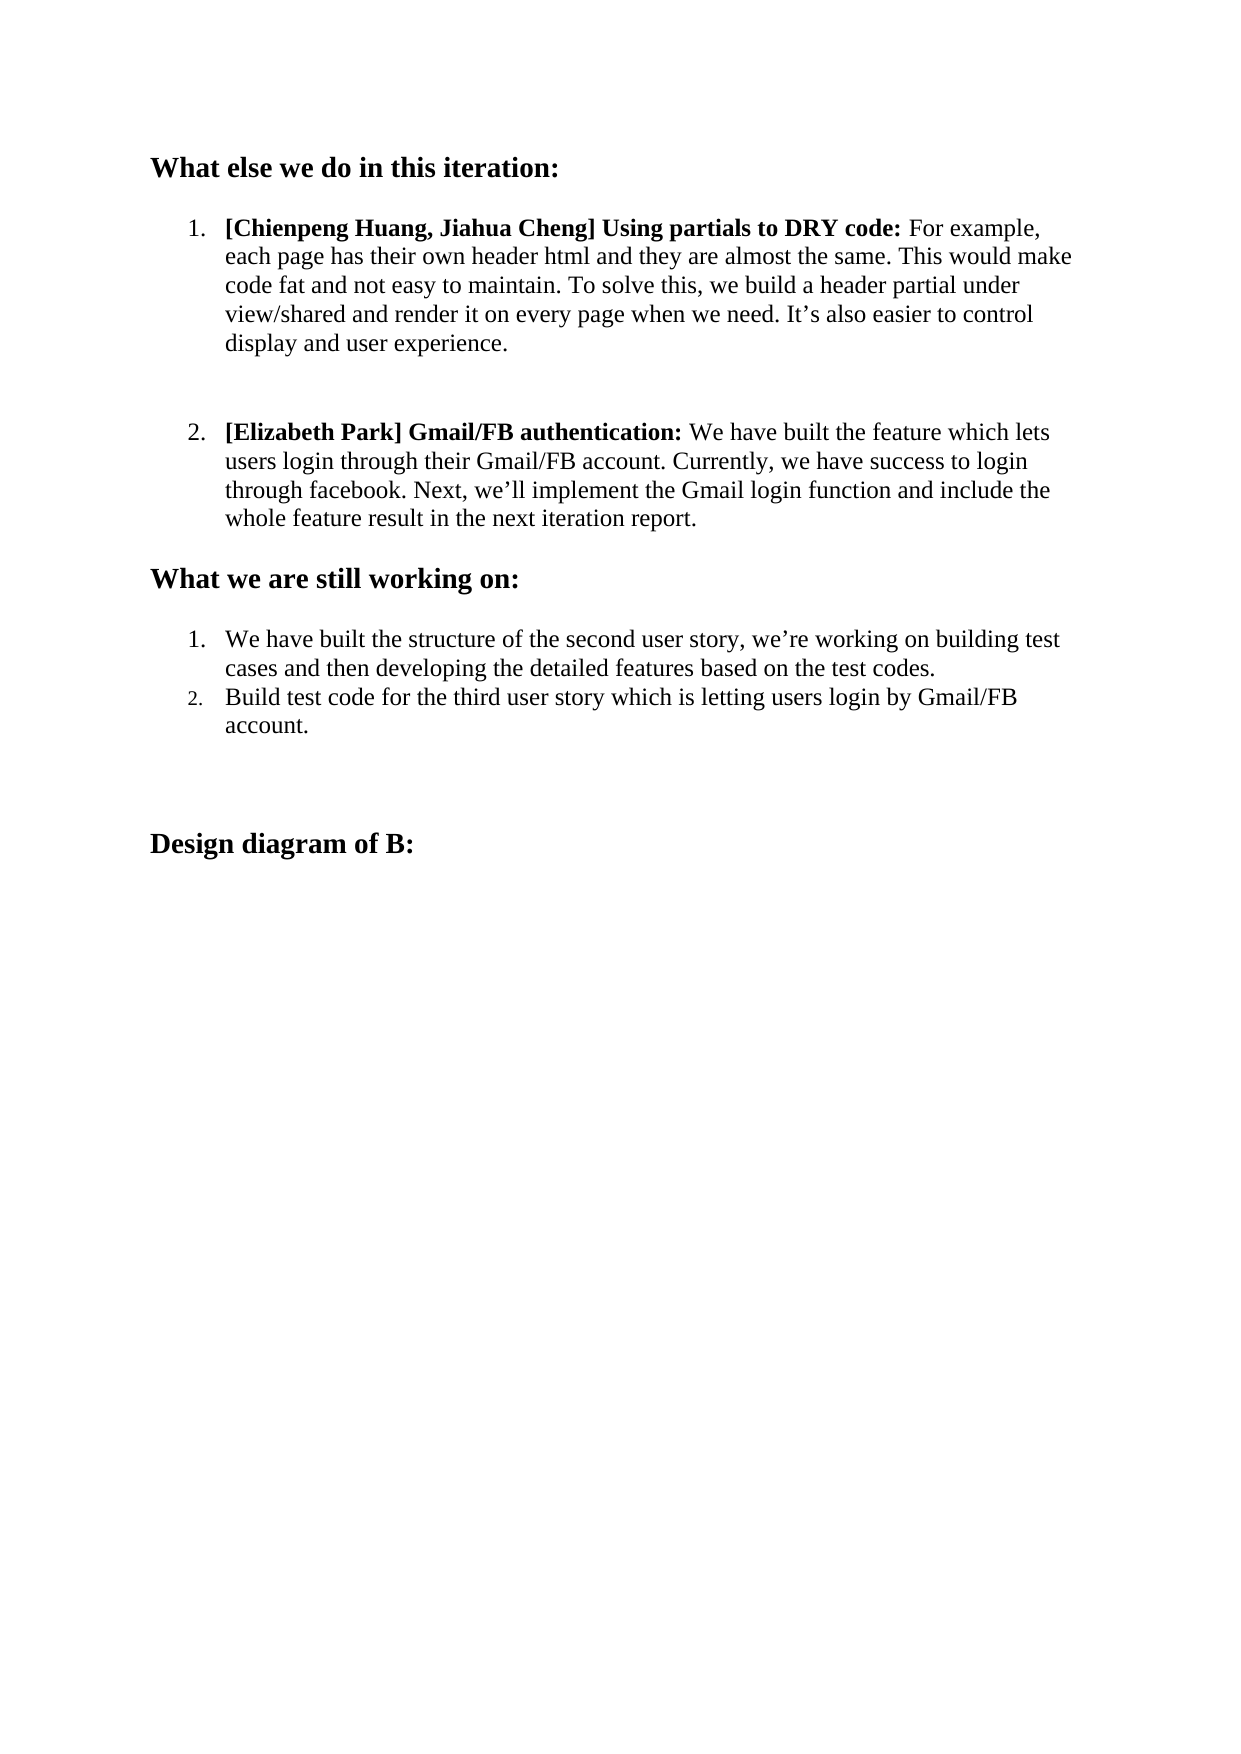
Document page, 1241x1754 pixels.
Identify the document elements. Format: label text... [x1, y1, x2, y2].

list [Elizabeth Park] Gmail/FB authentication: We have built the feature which lets users login through their Gmail/FB account. Currently, we have success to login through facebook. Next, we’ll implement the Gmail login function and include the whole feature result in the next iteration report. [187, 417, 1090, 532]
list [Chienpeng Huang, Jiahua Cheng] Using partials to DRY code: For example, each page has their own header html and they are almost the same. This would make code fat and not easy to maintain. To solve this, we build a header partial under view/shared and render it on every page when we need. It’s also easier to control display and user experience. [187, 213, 1090, 356]
text What else we do in this iteration: [150, 150, 1090, 183]
list Build test code for the third user story which is letting users login by Gmail/FB account. [187, 682, 1090, 739]
text Design diagram of B: [150, 826, 1090, 860]
list We have built the structure of the second user story, we’re working on building test cases and then developing the detailed features based on the test codes. [187, 624, 1090, 682]
text What we are still working on: [150, 561, 1090, 595]
